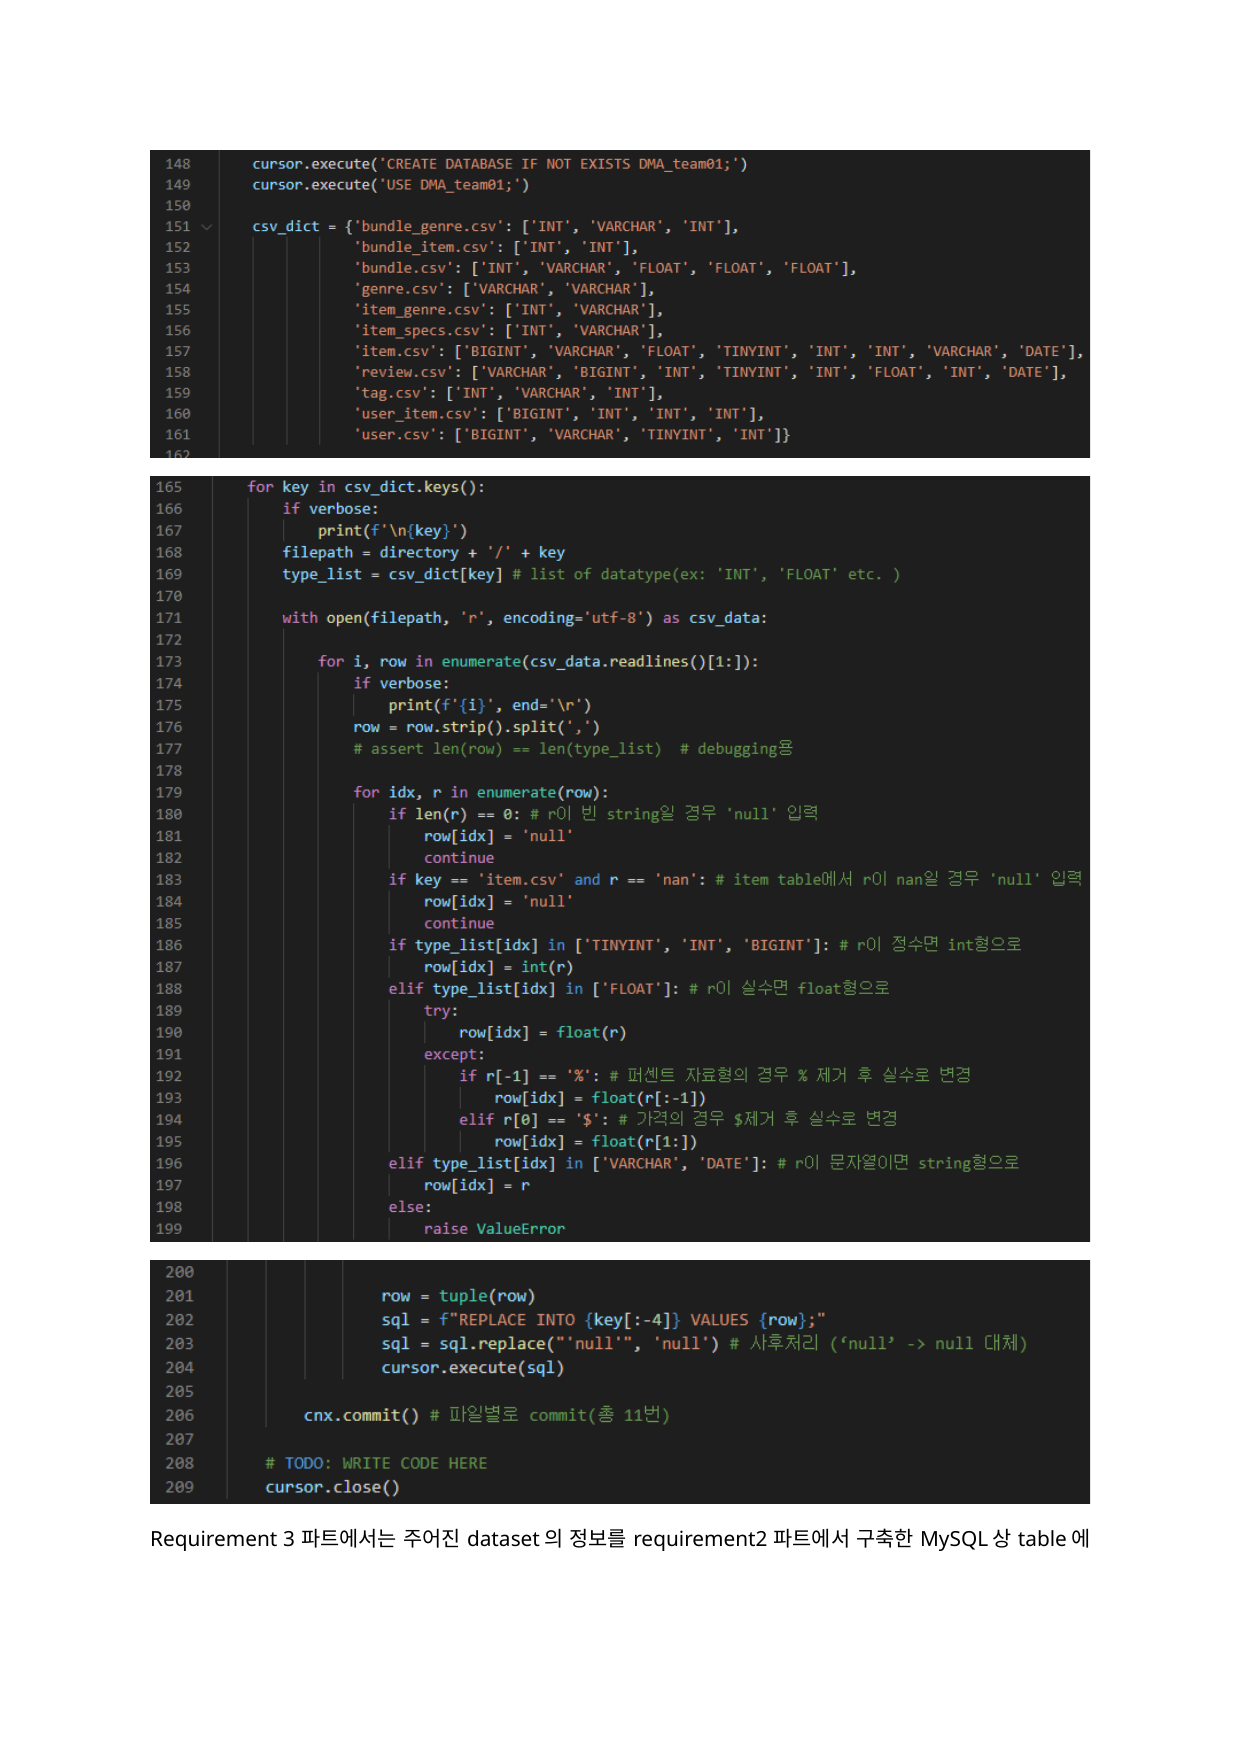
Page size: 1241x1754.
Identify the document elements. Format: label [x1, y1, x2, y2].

picture [150, 150, 1091, 458]
picture [150, 1260, 1091, 1504]
text [150, 1522, 1090, 1553]
picture [150, 476, 1091, 1242]
